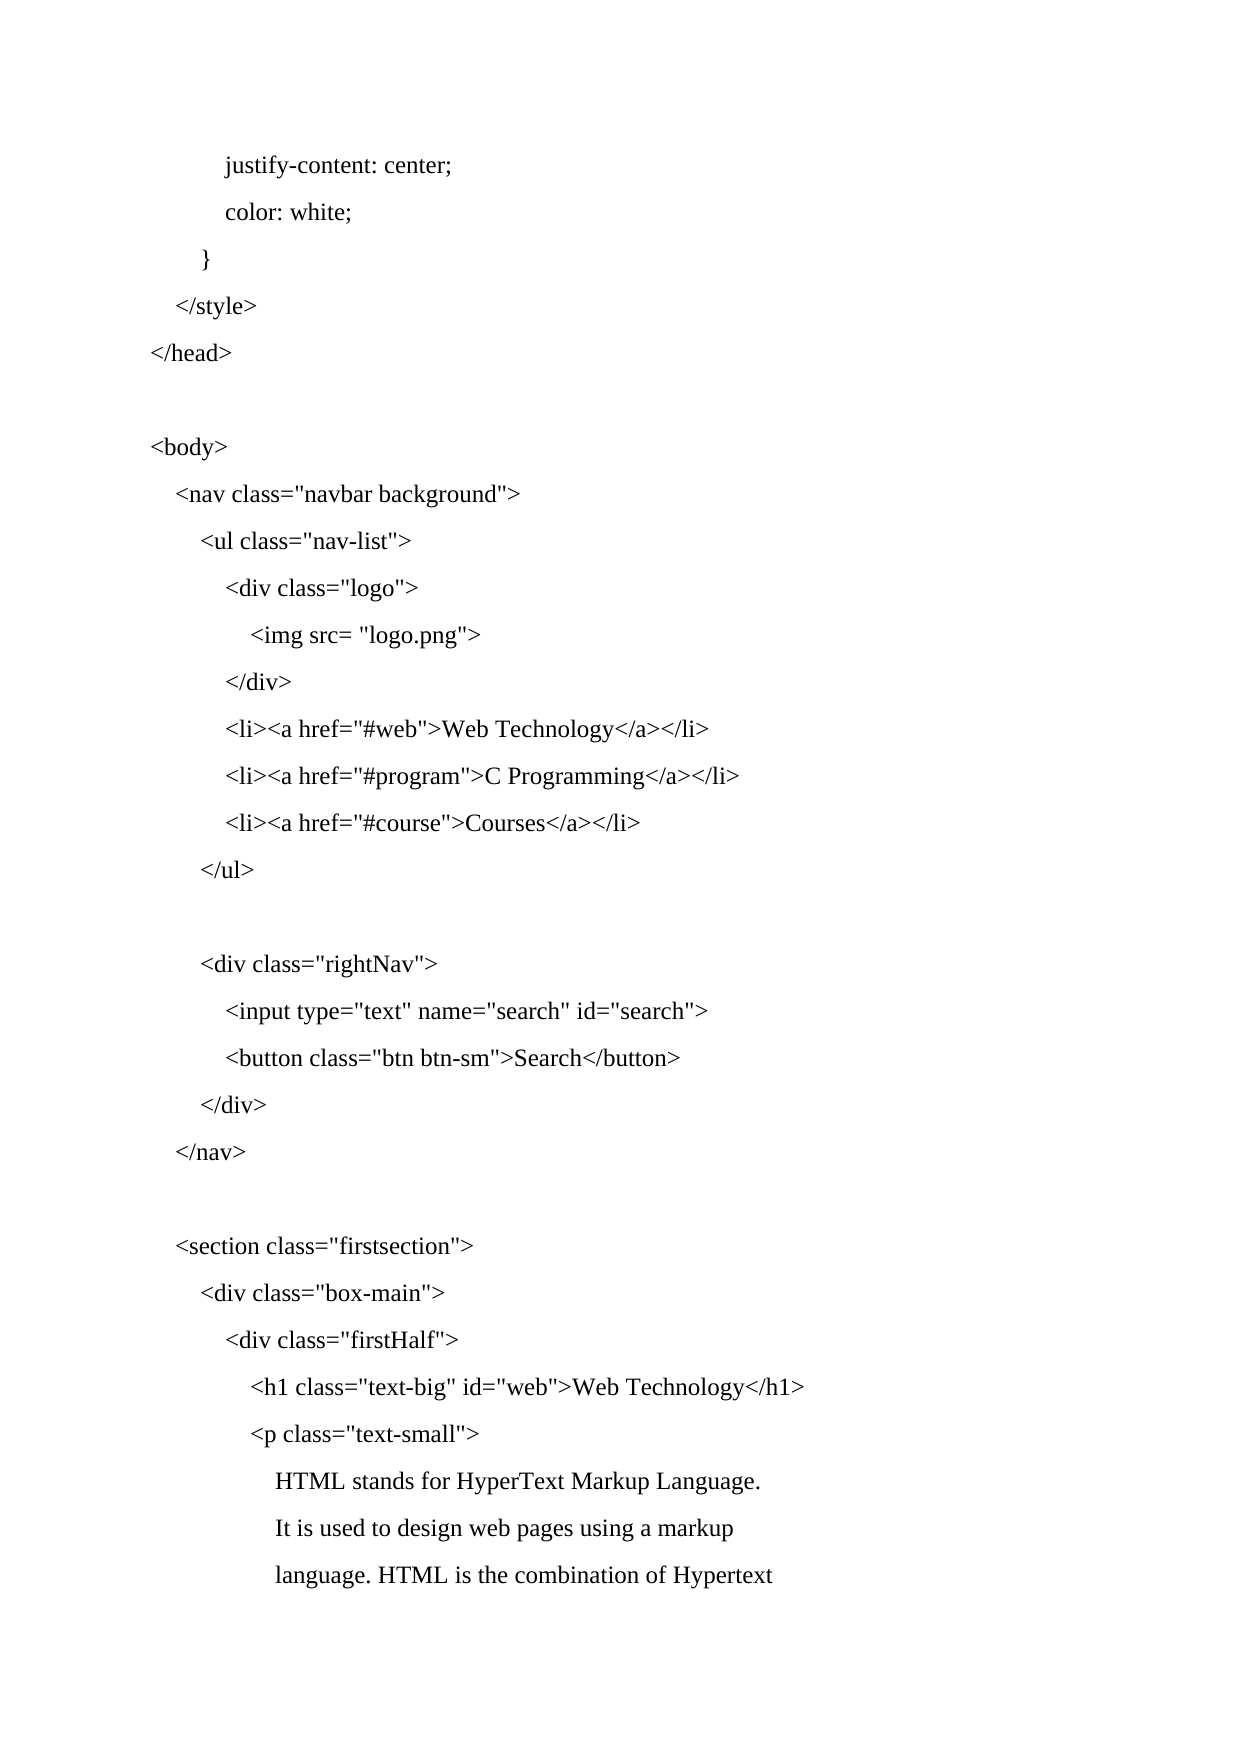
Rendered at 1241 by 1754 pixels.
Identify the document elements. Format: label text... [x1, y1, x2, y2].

text It is used to design web pages using a markup [150, 1513, 1090, 1542]
text <div class="firstHalf"> [150, 1325, 1090, 1354]
text </nav> [150, 1137, 1090, 1166]
text <div class="box-main"> [150, 1278, 1090, 1307]
text <div class="rightNav"> [150, 949, 1090, 978]
text </ul> [150, 856, 1090, 884]
text <input type="text" name="search" id="search"> [150, 996, 1090, 1025]
text <li><a href="#web">Web Technology</a></li> [150, 714, 1090, 743]
text <nav class="navbar background"> [150, 479, 1090, 508]
text color: white; [150, 197, 1090, 226]
text <ul class="nav-list"> [150, 526, 1090, 555]
text <div class="logo"> [150, 573, 1090, 602]
text </style> [150, 291, 1090, 320]
text <li><a href="#course">Courses</a></li> [150, 808, 1090, 837]
text <h1 class="text-big" id="web">Web Technology</h1> [150, 1372, 1090, 1401]
text <button class="btn btn-sm">Search</button> [150, 1043, 1090, 1072]
text </head> [150, 338, 1090, 367]
text </div> [150, 1090, 1090, 1119]
text <img src= "logo.png"> [150, 620, 1090, 649]
text </div> [150, 667, 1090, 696]
text } [150, 244, 1090, 273]
text <li><a href="#program">C Programming</a></li> [150, 761, 1090, 790]
text language. HTML is the combination of Hypertext [150, 1560, 1090, 1589]
text <body> [150, 432, 1090, 461]
text <section class="firstsection"> [150, 1231, 1090, 1259]
text <p class="text-small"> [150, 1419, 1090, 1448]
text HTML stands for HyperText Markup Language. [150, 1466, 1090, 1495]
text justify-content: center; [150, 150, 1090, 179]
